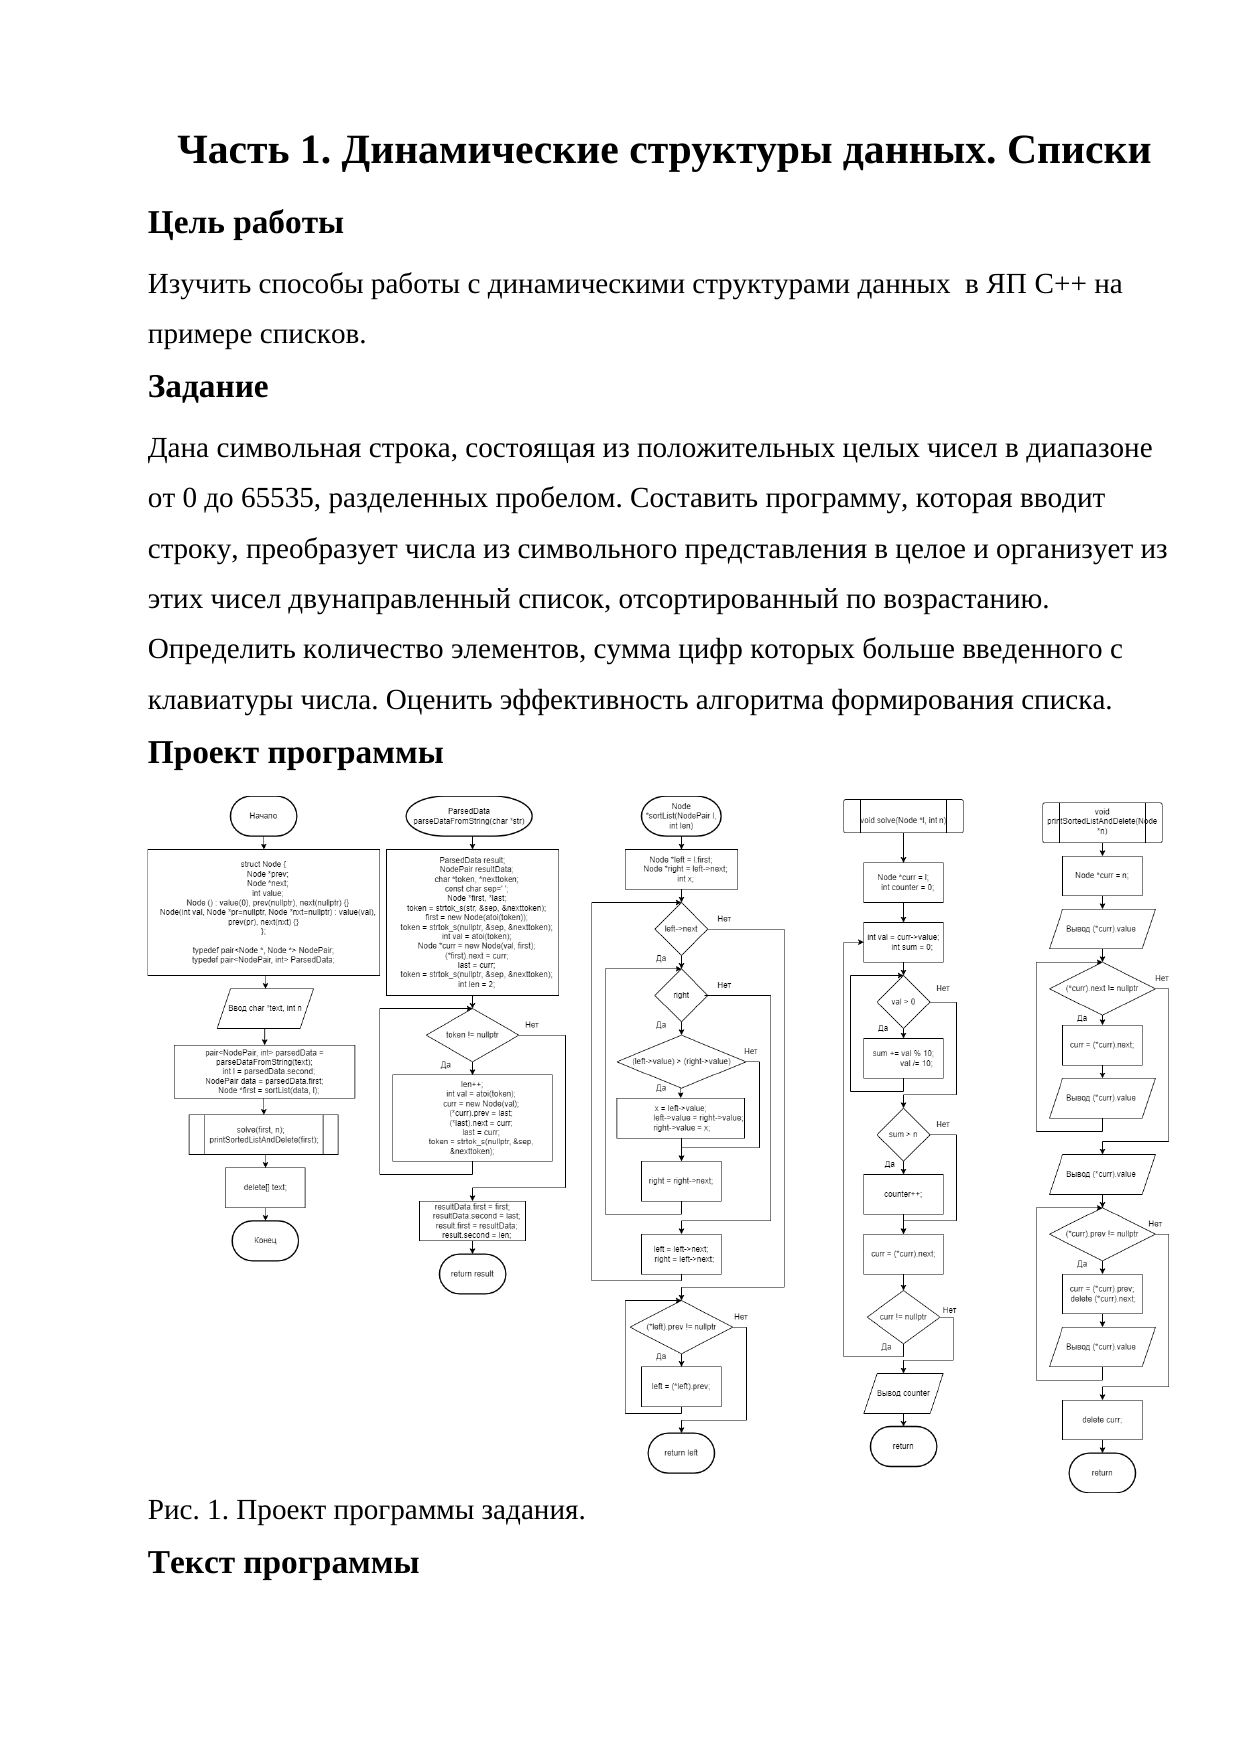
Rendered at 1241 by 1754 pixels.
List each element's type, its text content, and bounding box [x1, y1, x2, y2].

subtitle Текст программы [148, 1543, 1181, 1581]
subtitle Часть 1. Динамические структуры данных. Списки [148, 124, 1181, 172]
subtitle Цель работы [148, 202, 1181, 241]
subtitle Проект программы [148, 732, 1181, 771]
picture [147, 796, 1182, 1493]
text Дана символьная строка, состоящая из положительных целых чисел в диапазоне от 0 до 65535, разделенных пробелом. Составить программу, которая вводит строку, преобразует числа из символьного представления в целое и организует из этих чисел двунаправленный список, отсортированный по возрастанию. Определить количество элементов, сумма цифр которых больше введенного с клавиатуры числа. Оценить эффективность алгоритма формирования списка. [148, 430, 1181, 715]
text Изучить способы работы с динамическими структурами данных в ЯП C++ на примере списков. [148, 266, 1181, 350]
text Рис. 1. Проект программы задания. [148, 1493, 1181, 1526]
subtitle Задание [148, 367, 1181, 405]
